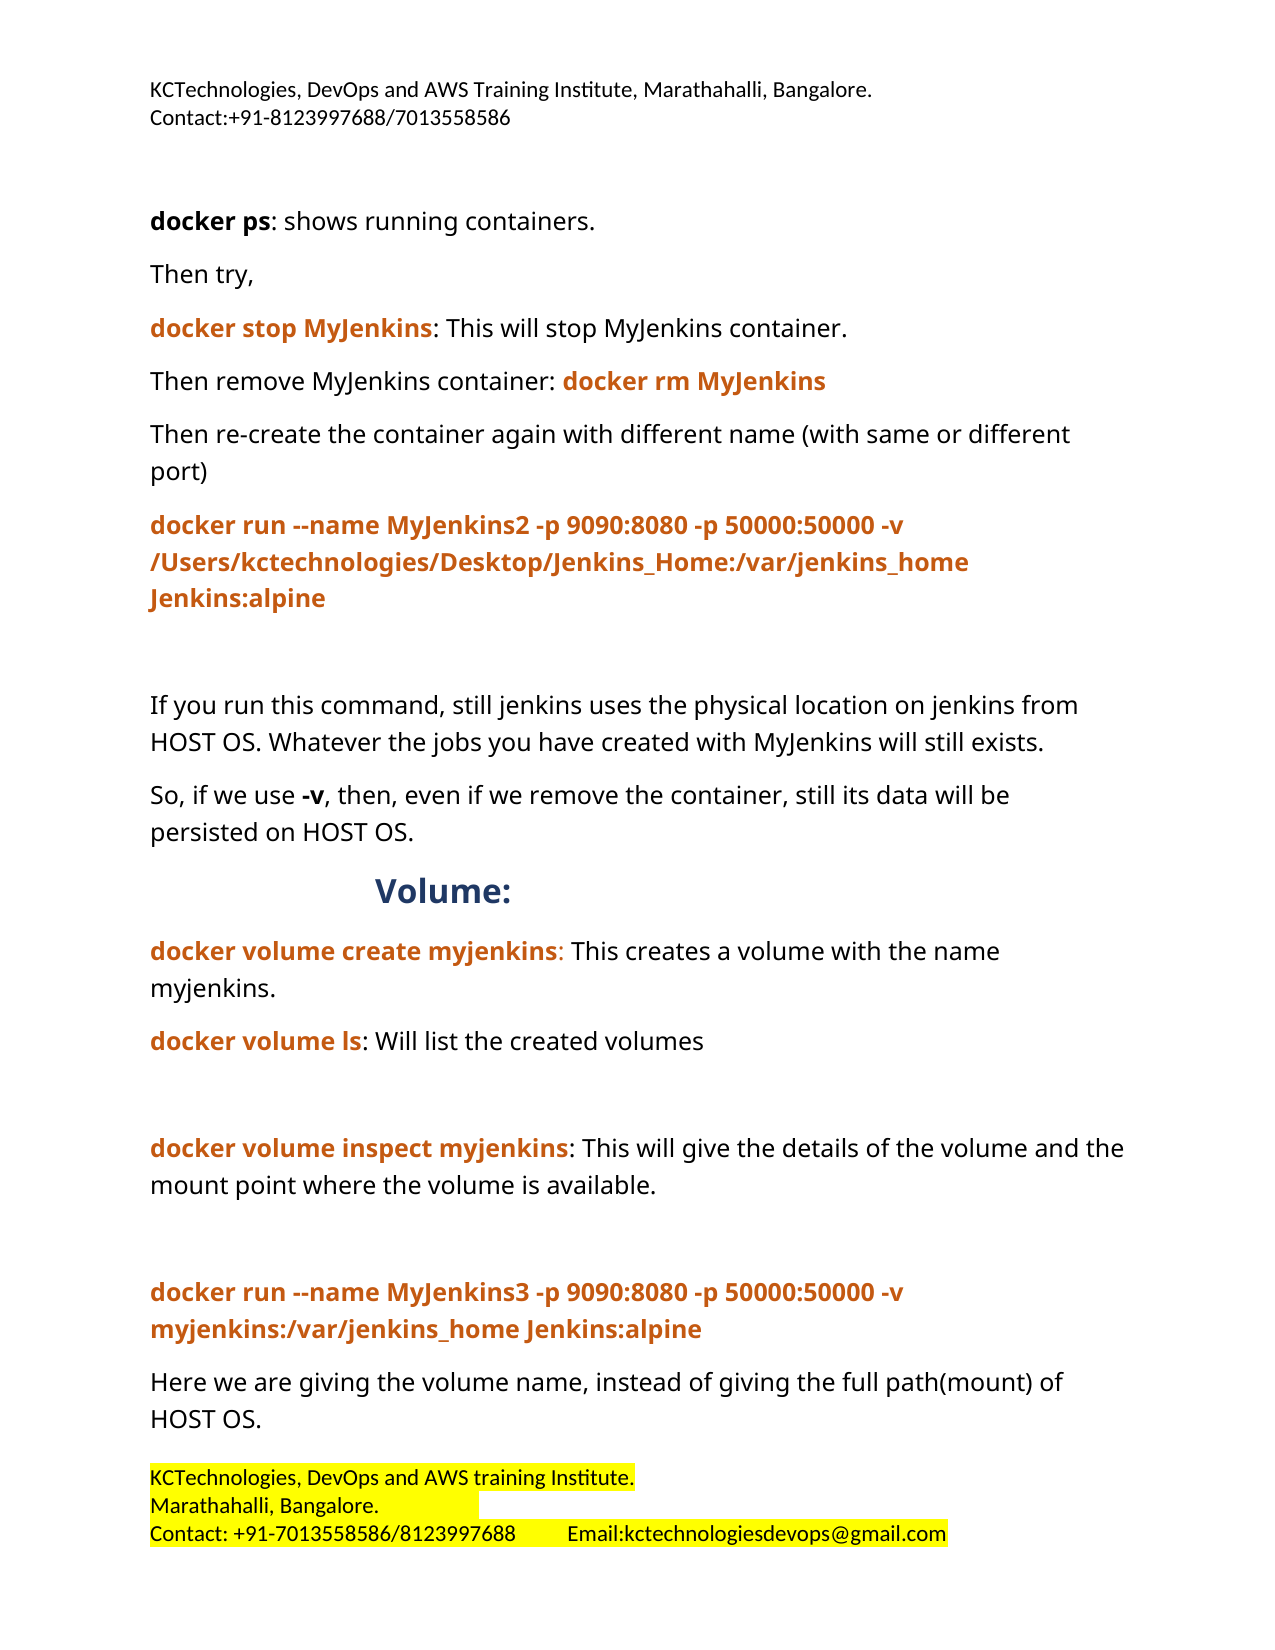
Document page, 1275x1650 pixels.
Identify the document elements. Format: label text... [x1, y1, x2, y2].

text docker stop MyJenkins: This will stop MyJenkins container. [150, 310, 1125, 344]
text Then try, [150, 257, 1125, 291]
text If you run this command, still jenkins uses the physical location on jenkins from HOST OS. Whatever the jobs you have created with MyJenkins will still exists. [150, 688, 1125, 759]
text Volume: [150, 868, 1125, 914]
text So, if we use -v, then, even if we remove the container, still its data will be persisted on HOST OS. [150, 778, 1125, 849]
text docker volume create myjenkins: This creates a volume with the name myjenkins. [150, 934, 1125, 1005]
text Here we are giving the volume name, instead of giving the full path(mount) of HOST OS. [150, 1365, 1125, 1436]
text docker run --name MyJenkins3 -p 9090:8080 -p 50000:50000 -v myjenkins:/var/jenkins_home Jenkins:alpine [150, 1274, 1125, 1345]
text docker run --name MyJenkins2 -p 9090:8080 -p 50000:50000 -v /Users/kctechnologies/Desktop/Jenkins_Home:/var/jenkins_home Jenkins:alpine [150, 507, 1125, 615]
text docker ps: shows running containers. [150, 203, 1125, 237]
text Then re-create the container again with different name (with same or different port) [150, 417, 1125, 488]
text Then remove MyJenkins container: docker rm MyJenkins [150, 364, 1125, 398]
text docker volume inspect myjenkins: This will give the details of the volume and the mount point where the volume is available. [150, 1131, 1125, 1202]
text docker volume ls: Will list the created volumes [150, 1024, 1125, 1058]
